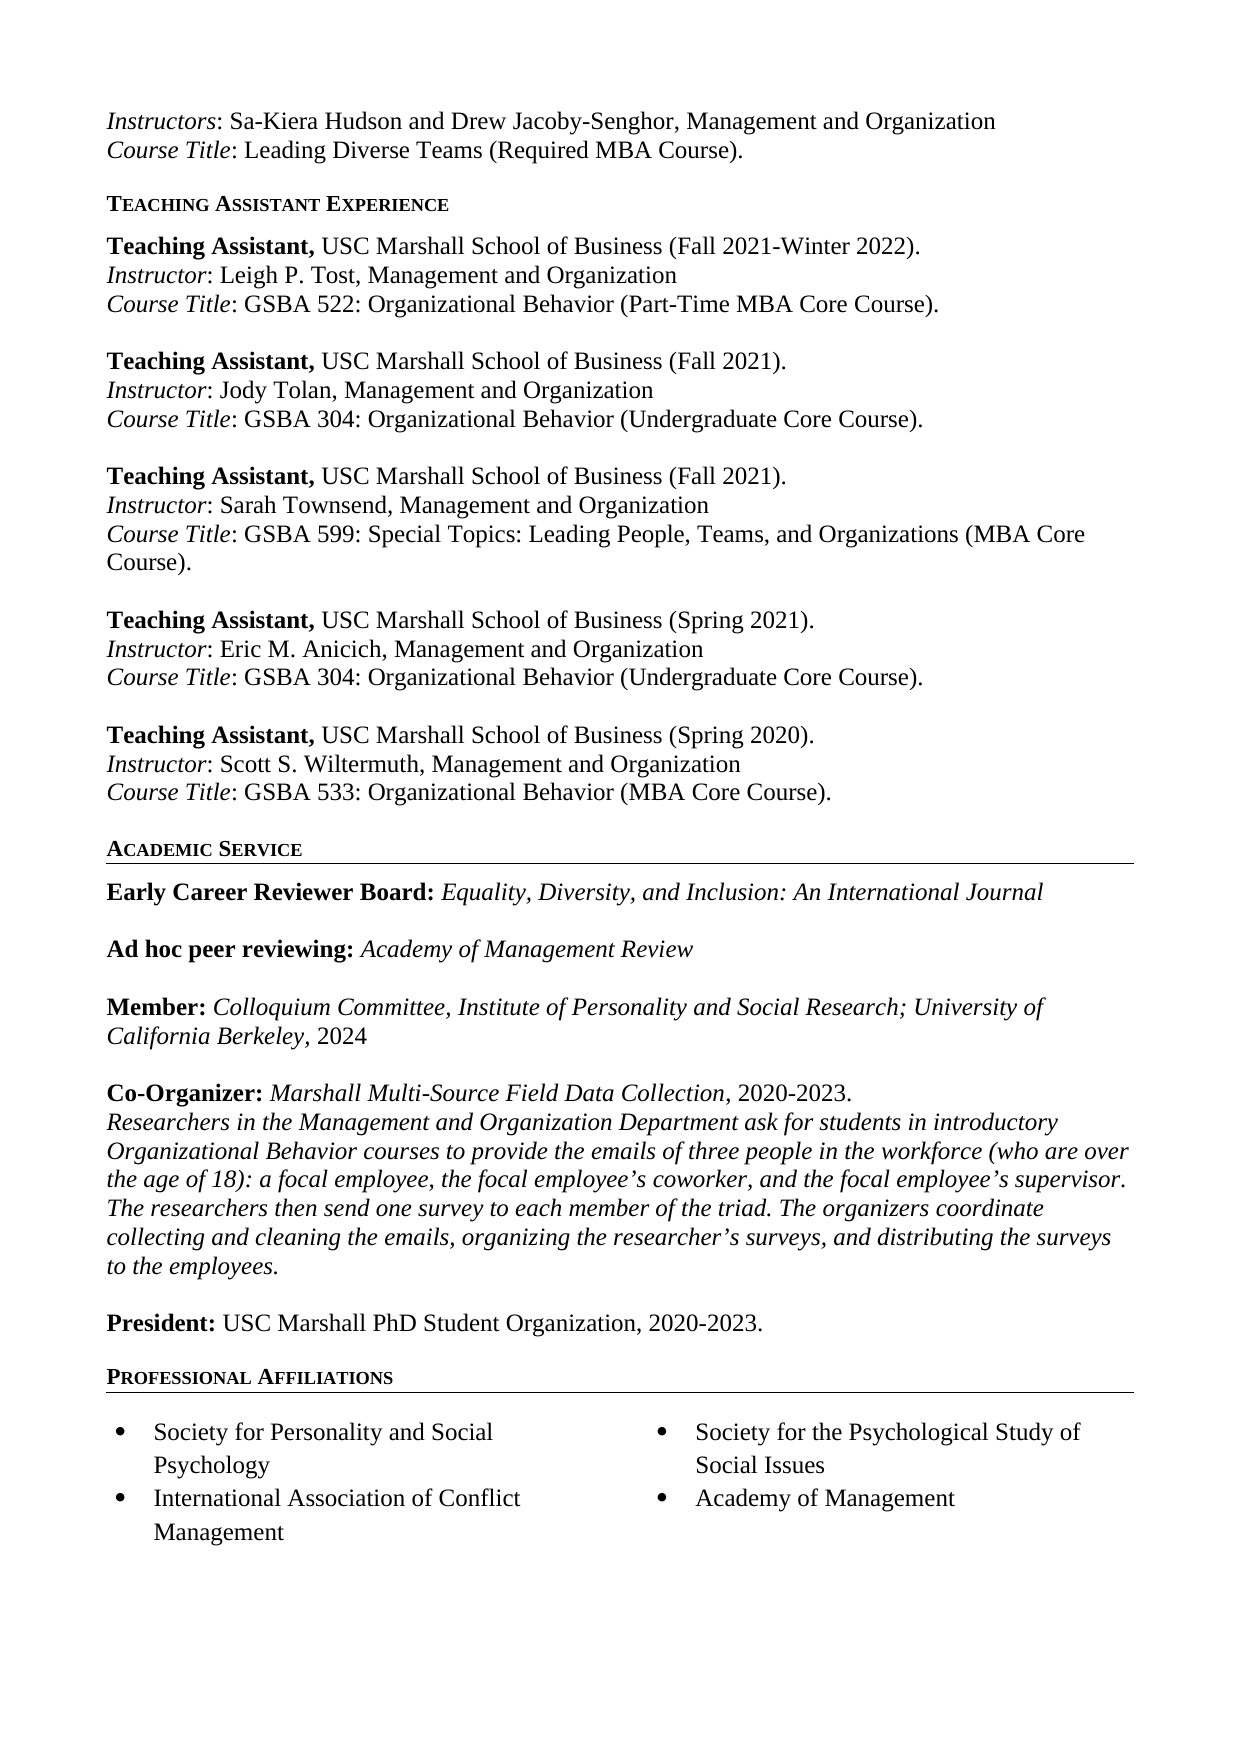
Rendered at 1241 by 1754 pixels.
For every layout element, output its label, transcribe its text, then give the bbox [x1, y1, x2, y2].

text Teaching Assistant, USC Marshall School of Business (Fall 2021). [106, 461, 1134, 490]
text Teaching Assistant, USC Marshall School of Business (Spring 2021). [106, 605, 1134, 634]
list Society for Personality and Social Psychology [116, 1417, 583, 1479]
text Instructor: Leigh P. Tost, Management and Organization [106, 260, 1134, 289]
text Teaching Assistant, USC Marshall School of Business (Fall 2021). [106, 346, 1134, 375]
text Instructor: Eric M. Anicich, Management and Organization [106, 634, 1134, 662]
text Instructor: Jody Tolan, Management and Organization [106, 375, 1134, 404]
text Course Title: GSBA 304: Organizational Behavior (Undergraduate Core Course). [106, 404, 1134, 432]
list International Association of Conflict Management [116, 1483, 583, 1545]
text Instructor: Sarah Townsend, Management and Organization [106, 490, 1134, 519]
text Course Title: GSBA 533: Organizational Behavior (MBA Core Course). [106, 777, 1134, 806]
text Teaching Assistant, USC Marshall School of Business (Spring 2020). [106, 720, 1134, 749]
text Teaching Assistant, USC Marshall School of Business (Fall 2021-Winter 2022). [106, 231, 1134, 260]
text Co-Organizer: Marshall Multi-Source Field Data Collection, 2020-2023. [106, 1078, 1134, 1107]
text Course Title: Leading Diverse Teams (Required MBA Course). [106, 135, 1134, 164]
list Society for the Psychological Study of Social Issues [658, 1417, 1134, 1479]
subtitle Professional Affiliations [106, 1363, 1134, 1392]
text Course Title: GSBA 304: Organizational Behavior (Undergraduate Core Course). [106, 662, 1134, 691]
text Course Title: GSBA 599: Special Topics: Leading People, Teams, and Organizations (MBA Core Course). [106, 519, 1134, 576]
list Academy of Management [658, 1483, 1134, 1512]
text Instructor: Scott S. Wiltermuth, Management and Organization [106, 749, 1134, 777]
subtitle Teaching Assistant Experience [106, 190, 1134, 219]
text Course Title: GSBA 522: Organizational Behavior (Part-Time MBA Core Course). [106, 289, 1134, 317]
subtitle Academic Service [106, 835, 1134, 863]
text President: USC Marshall PhD Student Organization, 2020-2023. [106, 1308, 1134, 1337]
text Researchers in the Management and Organization Department ask for students in introductory Organizational Behavior courses to provide the emails of three people in the workforce (who are over the age of 18): a focal employee, the focal employee’s coworker, and the focal employee’s supervisor. The researchers then send one survey to each member of the triad. The organizers coordinate collecting and cleaning the emails, organizing the researcher’s surveys, and distributing the surveys to the employees. [106, 1107, 1134, 1279]
text Member: Colloquium Committee, Institute of Personality and Social Research; University of California Berkeley, 2024 [106, 992, 1134, 1049]
text Early Career Reviewer Board: Equality, Diversity, and Inclusion: An International Journal [106, 877, 1134, 906]
text Ad hoc peer reviewing: Academy of Management Review [106, 934, 1134, 963]
text Instructors: Sa-Kiera Hudson and Drew Jacoby-Senghor, Management and Organization [106, 106, 1134, 135]
